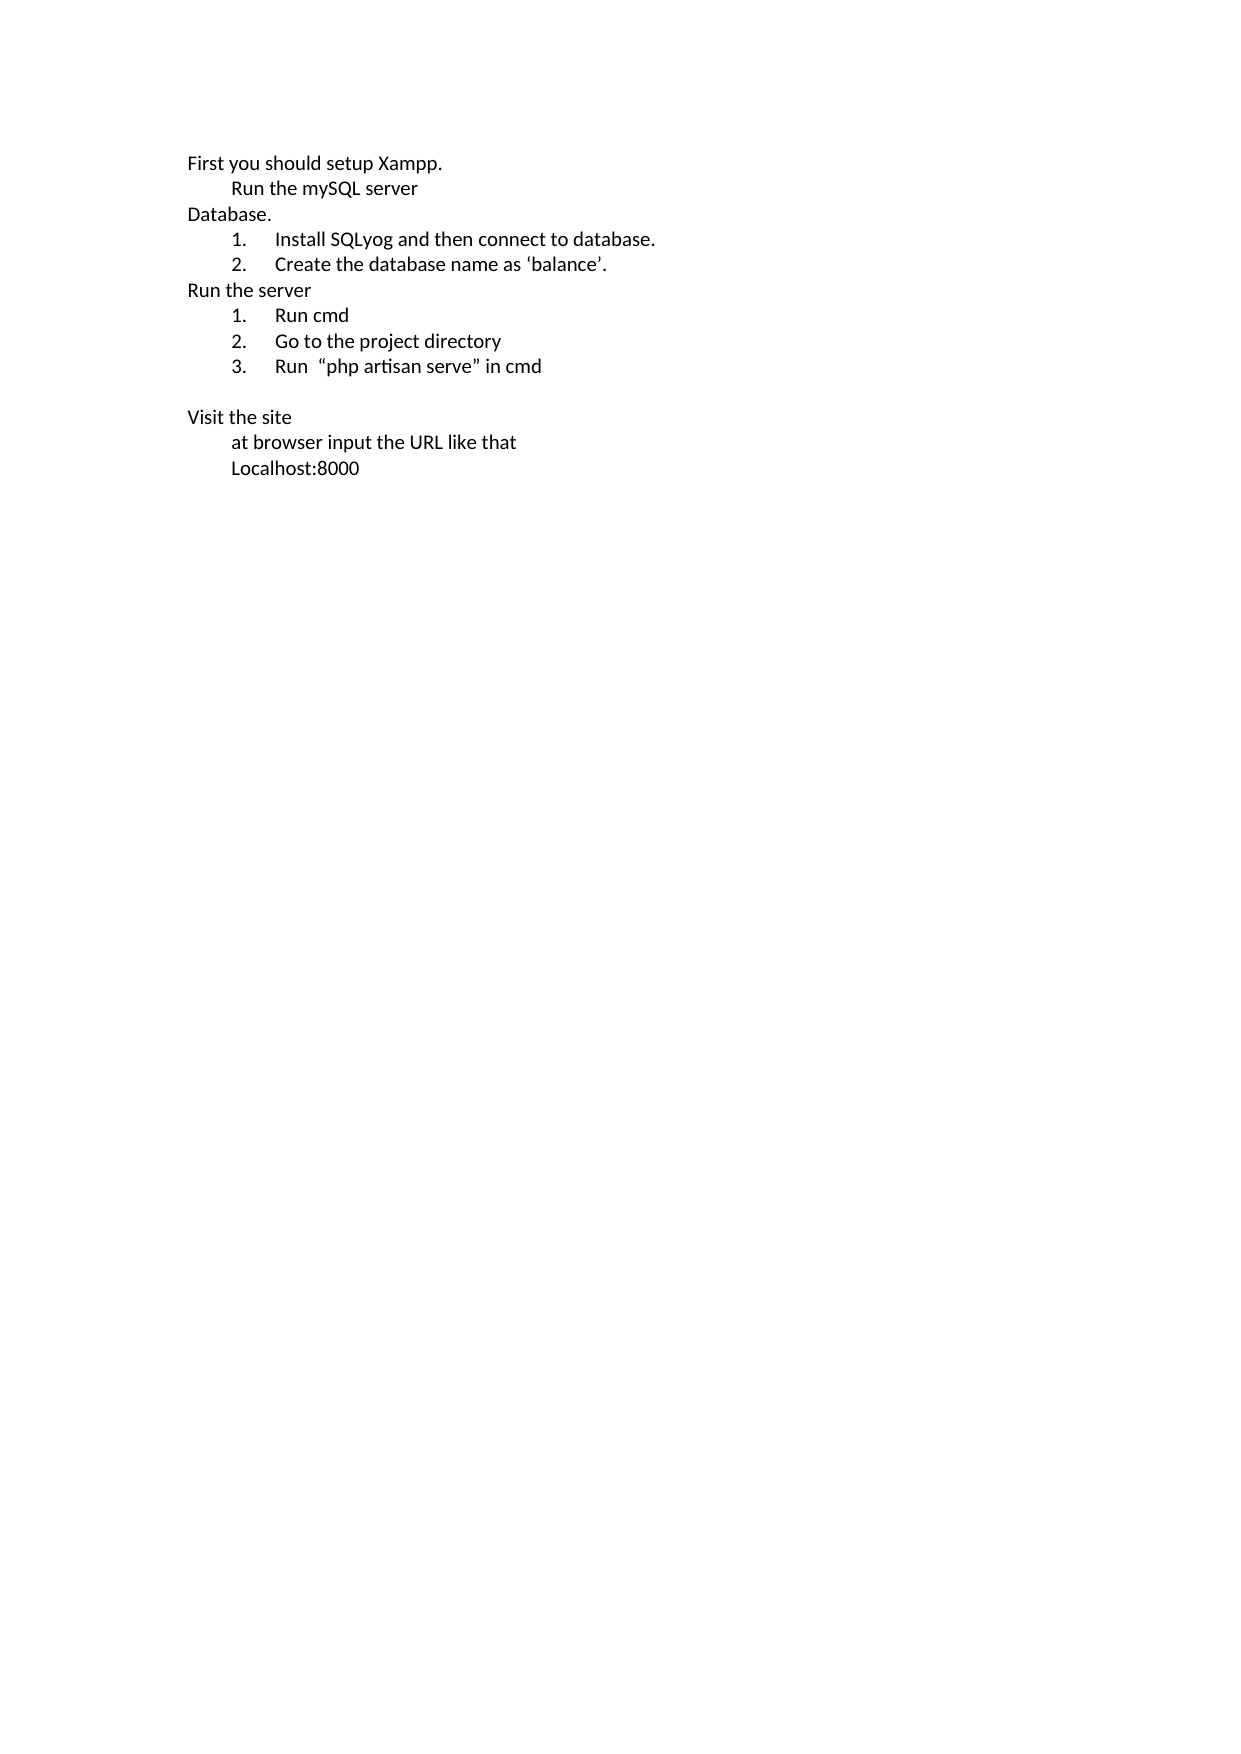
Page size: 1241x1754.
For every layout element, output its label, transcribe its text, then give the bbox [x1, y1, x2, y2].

list Create the database name as ‘balance’. [187, 252, 1053, 277]
list Localhost:8000 [187, 455, 1053, 480]
list Database. [187, 201, 1053, 226]
list Run the server [187, 277, 1053, 302]
list Install SQLyog and then connect to database. [187, 226, 1053, 252]
list Go to the project directory [187, 328, 1053, 353]
text First you should setup Xampp. [187, 150, 1053, 175]
list Run “php artisan serve” in cmd [187, 353, 1053, 379]
text Run the mySQL server [187, 175, 1053, 201]
list at browser input the URL like that [187, 429, 1053, 455]
list Run cmd [187, 302, 1053, 328]
list Visit the site [187, 404, 1053, 429]
